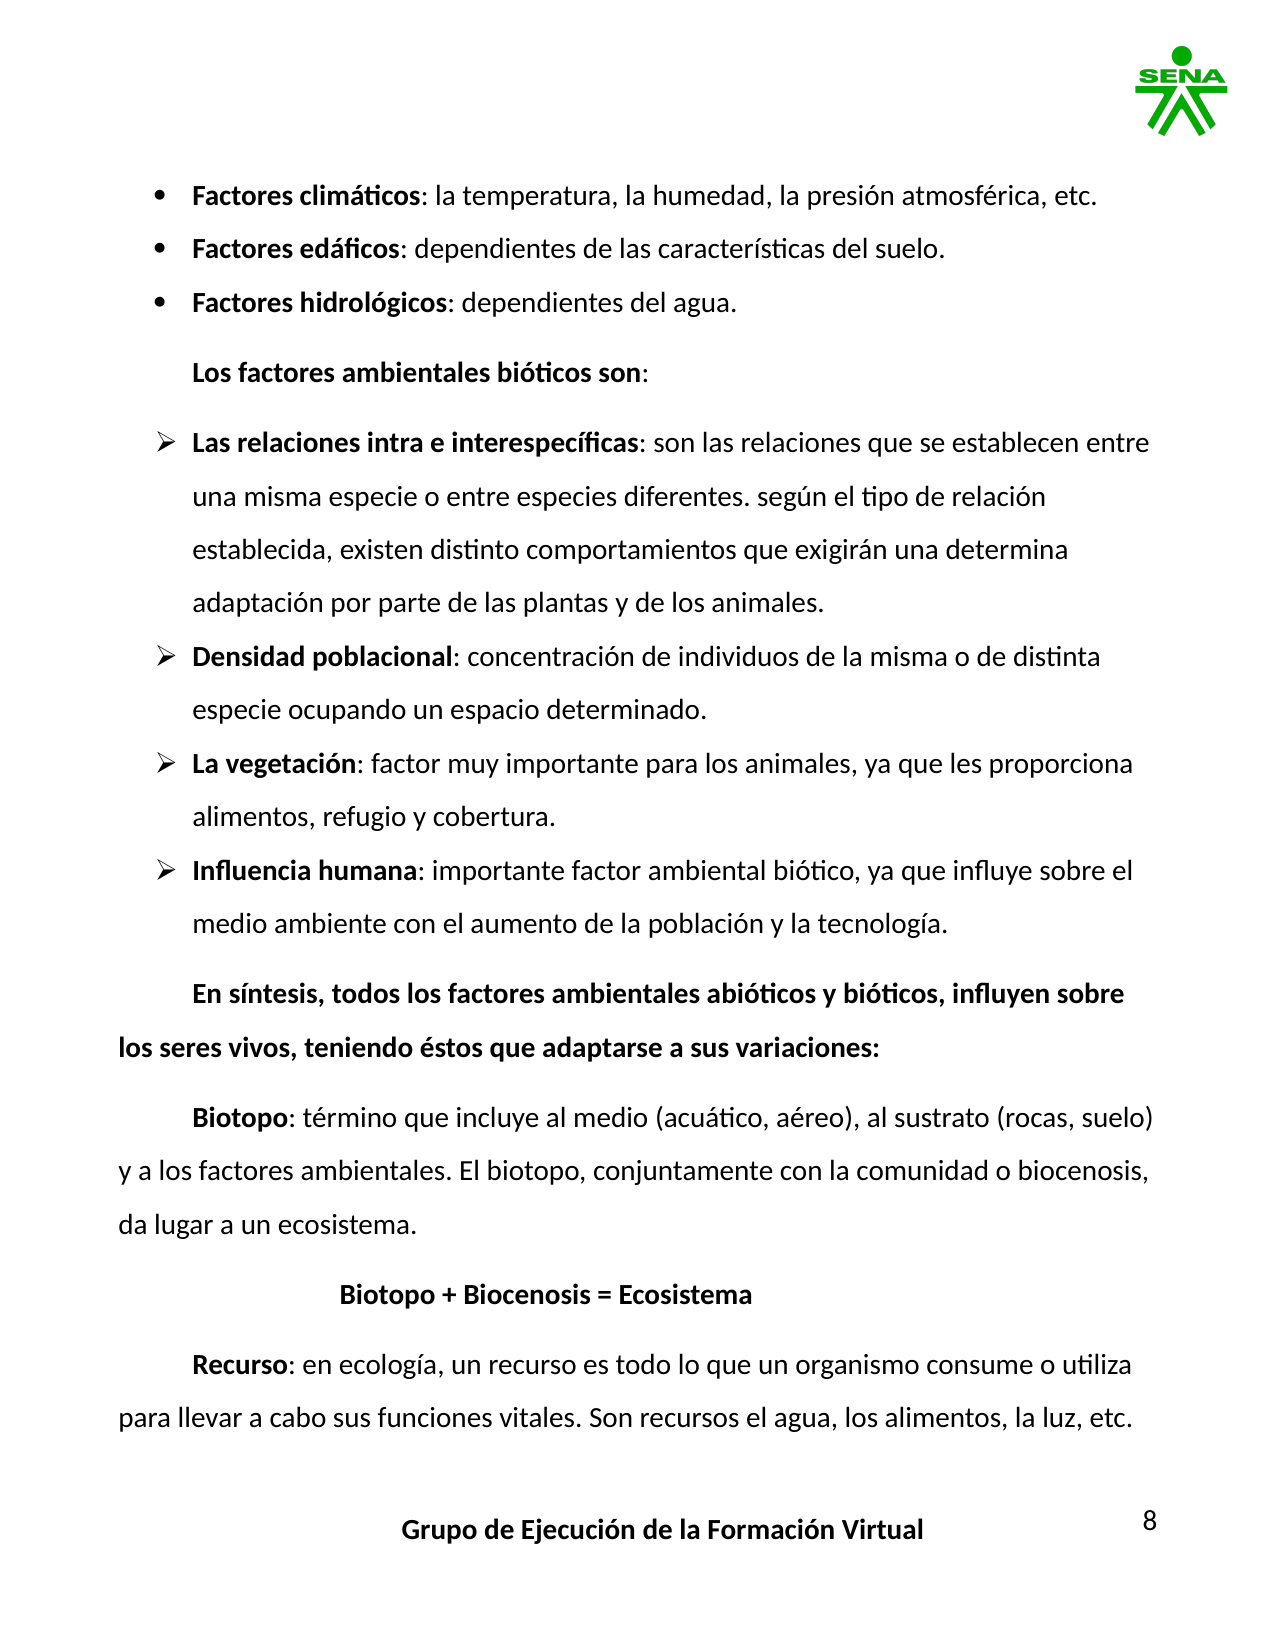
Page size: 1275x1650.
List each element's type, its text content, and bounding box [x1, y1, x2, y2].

list Factores climáticos: la temperatura, la humedad, la presión atmosférica, etc. [154, 177, 1157, 213]
text Los factores ambientales bióticos son: [118, 354, 1157, 390]
list La vegetación: factor muy importante para los animales, ya que les proporciona alimentos, refugio y cobertura. [154, 745, 1157, 834]
list Factores edáficos: dependientes de las características del suelo. [154, 231, 1157, 266]
list Las relaciones intra e interespecíficas: son las relaciones que se establecen entre una misma especie o entre especies diferentes. según el tipo de relación establecida, existen distinto comportamientos que exigirán una determina adaptación por parte de las plantas y de los animales. [154, 424, 1157, 620]
text En síntesis, todos los factores ambientales abióticos y bióticos, influyen sobre los seres vivos, teniendo éstos que adaptarse a sus variaciones: [118, 975, 1157, 1064]
text Biotopo: término que incluye al medio (acuático, aéreo), al sustrato (rocas, suelo) y a los factores ambientales. El biotopo, conjuntamente con la comunidad o biocenosis, da lugar a un ecosistema. [118, 1099, 1157, 1241]
text Recurso: en ecología, un recurso es todo lo que un organismo consume o utiliza para llevar a cabo sus funciones vitales. Son recursos el agua, los alimentos, la luz, etc. [118, 1346, 1157, 1435]
text Biotopo + Biocenosis = Ecosistema [266, 1276, 1157, 1311]
list Influencia humana: importante factor ambiental biótico, ya que influye sobre el medio ambiente con el aumento de la población y la tecnología. [154, 852, 1157, 941]
list Factores hidrológicos: dependientes del agua. [154, 284, 1157, 320]
picture [1135, 46, 1228, 136]
list Densidad poblacional: concentración de individuos de la misma o de distinta especie ocupando un espacio determinado. [154, 638, 1157, 727]
